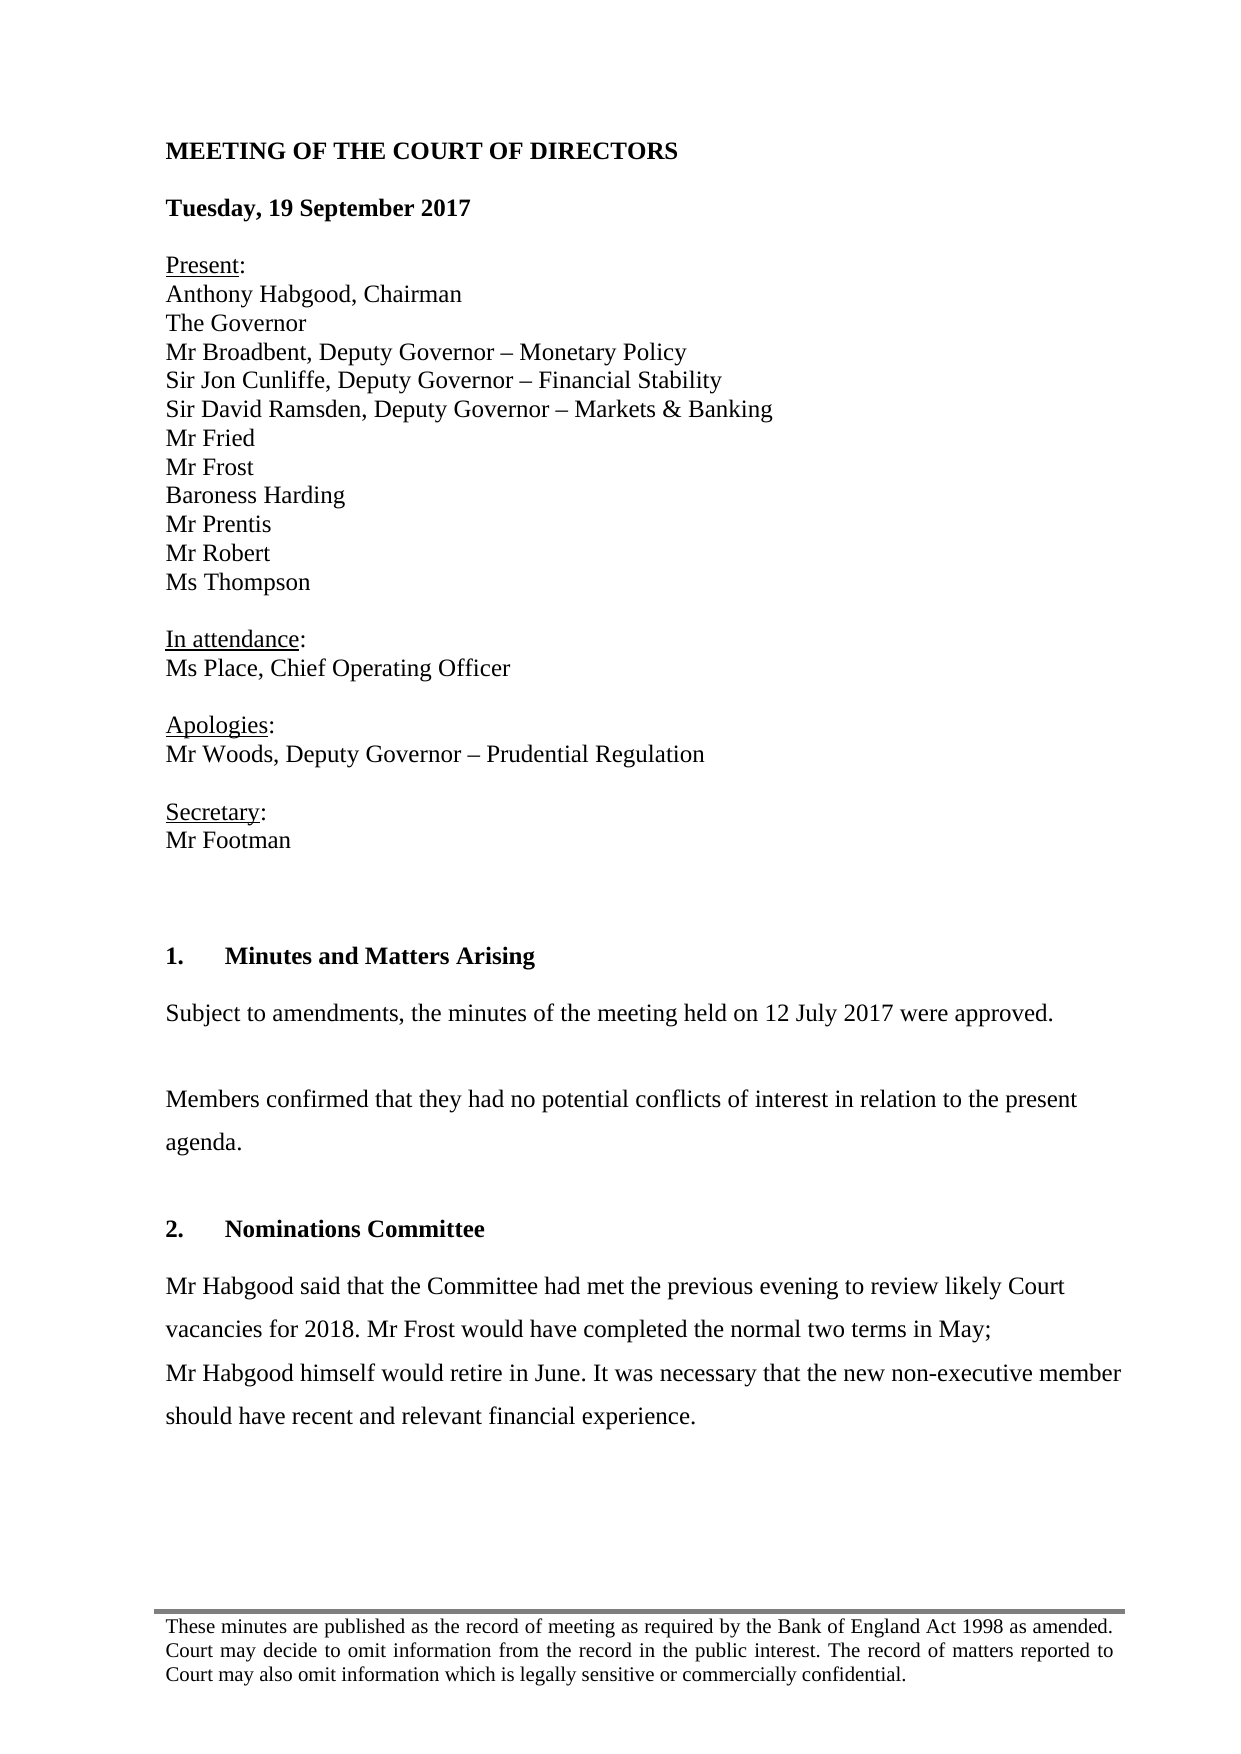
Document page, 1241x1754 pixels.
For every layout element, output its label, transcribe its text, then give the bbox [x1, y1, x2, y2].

subtitle MEETING OF THE COURT OF DIRECTORS [165, 136, 1140, 164]
text Mr Robert [165, 538, 1140, 567]
text Mr Habgood said that the Committee had met the previous evening to review likely Court vacancies for 2018. Mr Frost would have completed the normal two terms in May; [165, 1271, 1067, 1343]
text Present: [165, 251, 1140, 279]
text Members confirmed that they had no potential conflicts of interest in relation to the present agenda. [165, 1084, 1079, 1156]
text Ms Thompson [165, 567, 1140, 596]
text Mr Habgood himself would retire in June. It was necessary that the new non-executive member should have recent and relevant financial experience. [165, 1358, 1140, 1429]
subtitle Nominations Committee [165, 1214, 1140, 1243]
text Anthony Habgood, Chairman The Governor [165, 279, 463, 337]
text Sir Jon Cunliffe, Deputy Governor – Financial Stability [165, 366, 1140, 394]
text Apologies: [165, 711, 1140, 739]
text Mr Footman [165, 826, 1140, 854]
text Tuesday, 19 September 2017 [165, 193, 1140, 222]
text Secretary: [165, 797, 1140, 826]
text Mr Broadbent, Deputy Governor – Monetary Policy [165, 337, 1140, 366]
text Sir David Ramsden, Deputy Governor – Markets & Banking Mr Fried [165, 394, 774, 452]
text Ms Place, Chief Operating Officer [165, 653, 1140, 682]
text Mr Frost Baroness Harding Mr Prentis [165, 452, 345, 538]
text Mr Woods, Deputy Governor – Prudential Regulation [165, 739, 1140, 768]
text In attendance: [165, 624, 1140, 653]
text Subject to amendments, the minutes of the meeting held on 12 July 2017 were approved. [165, 998, 1140, 1027]
subtitle Minutes and Matters Arising [165, 941, 1140, 969]
